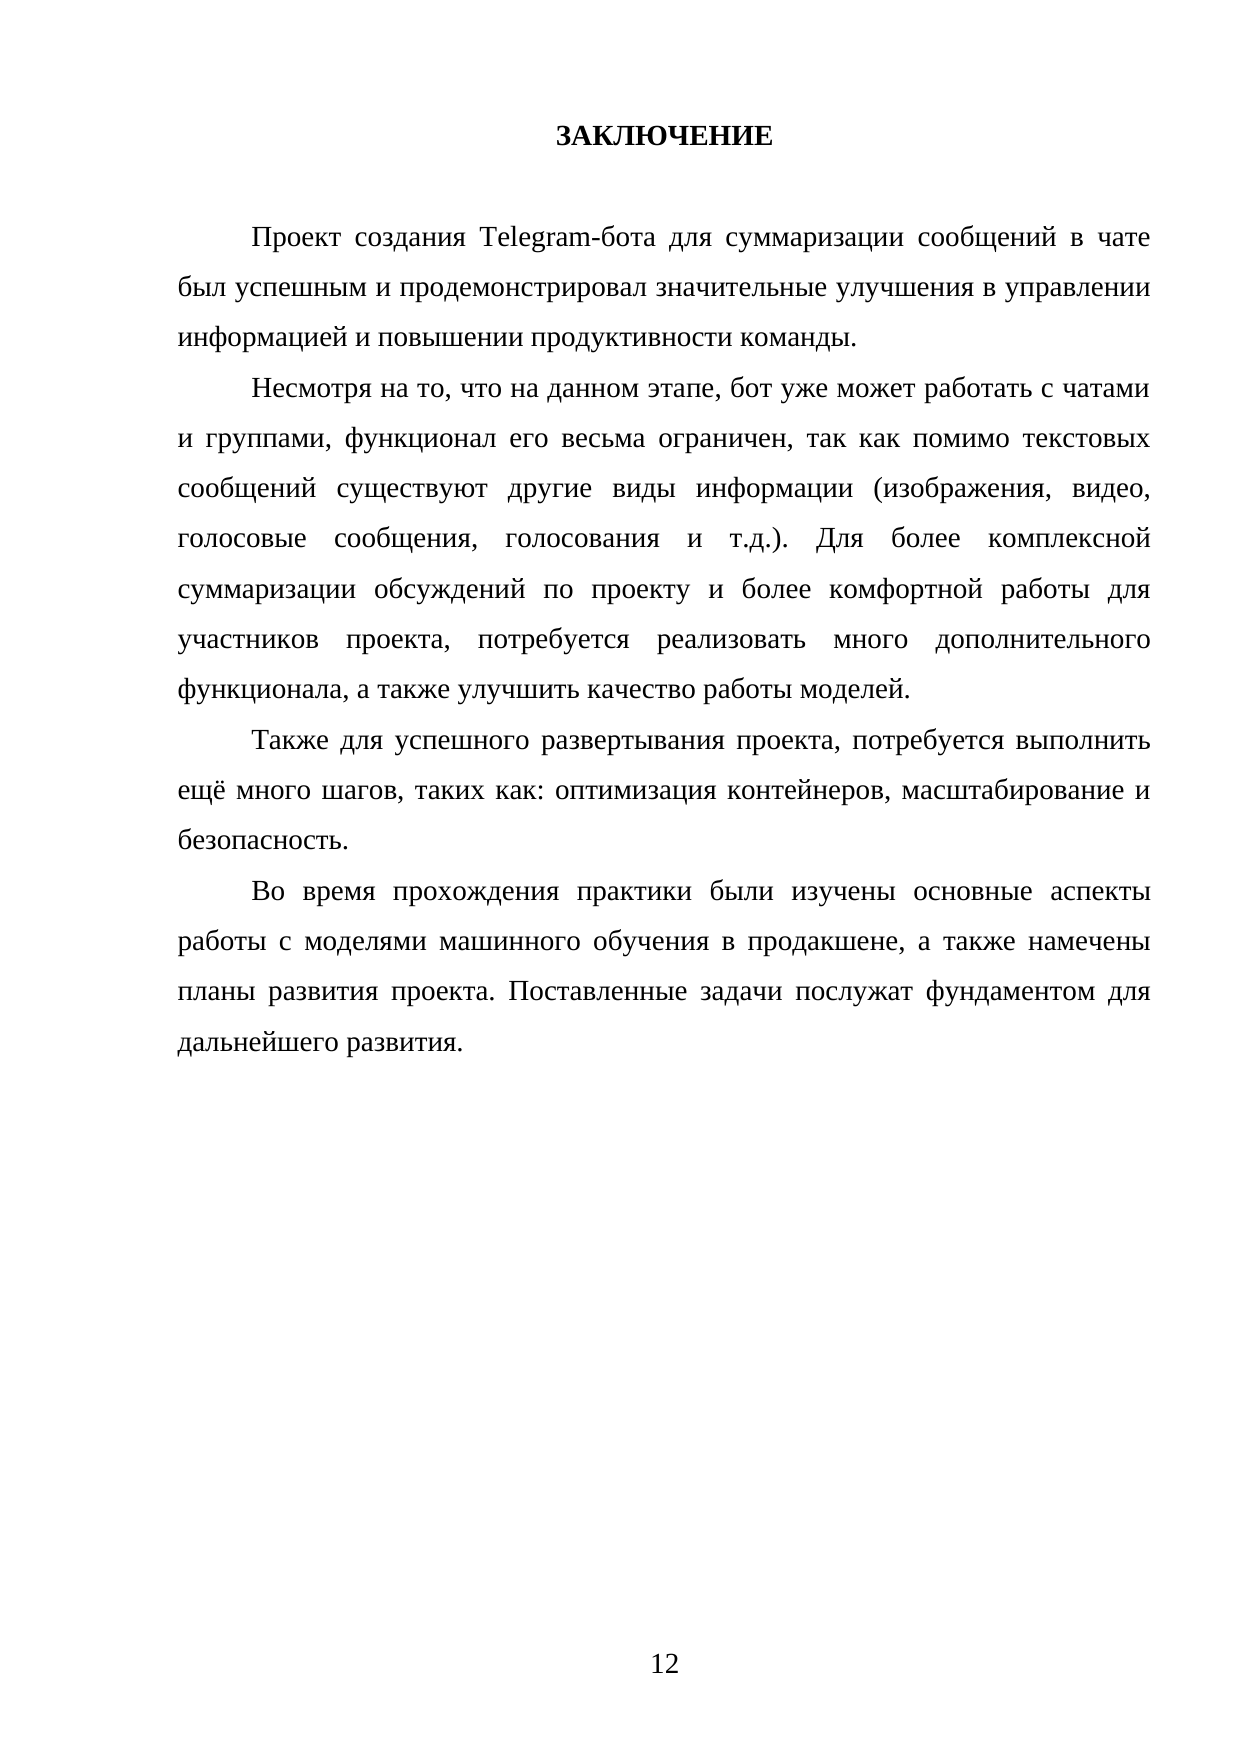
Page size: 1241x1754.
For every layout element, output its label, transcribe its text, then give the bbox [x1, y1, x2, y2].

text Во время прохождения практики были изучены основные аспекты работы с моделями машинного обучения в продакшене, а также намечены планы развития проекта. Поставленные задачи послужат фундаментом для дальнейшего развития. [177, 873, 1152, 1057]
subtitle ЗАКЛЮЧЕНИЕ [177, 118, 1152, 152]
text Также для успешного развертывания проекта, потребуется выполнить ещё много шагов, таких как: оптимизация контейнеров, масштабирование и безопасность. [177, 722, 1152, 856]
text Несмотря на то, что на данном этапе, бот уже может работать с чатами и группами, функционал его весьма ограничен, так как помимо текстовых сообщений существуют другие виды информации (изображения, видео, голосовые сообщения, голосования и т.д.). Для более комплексной суммаризации обсуждений по проекту и более комфортной работы для участников проекта, потребуется реализовать много дополнительного функционала, а также улучшить качество работы моделей. [177, 370, 1152, 705]
text Проект создания Telegram-бота для суммаризации сообщений в чате был успешным и продемонстрировал значительные улучшения в управлении информацией и повышении продуктивности команды. [177, 219, 1152, 353]
